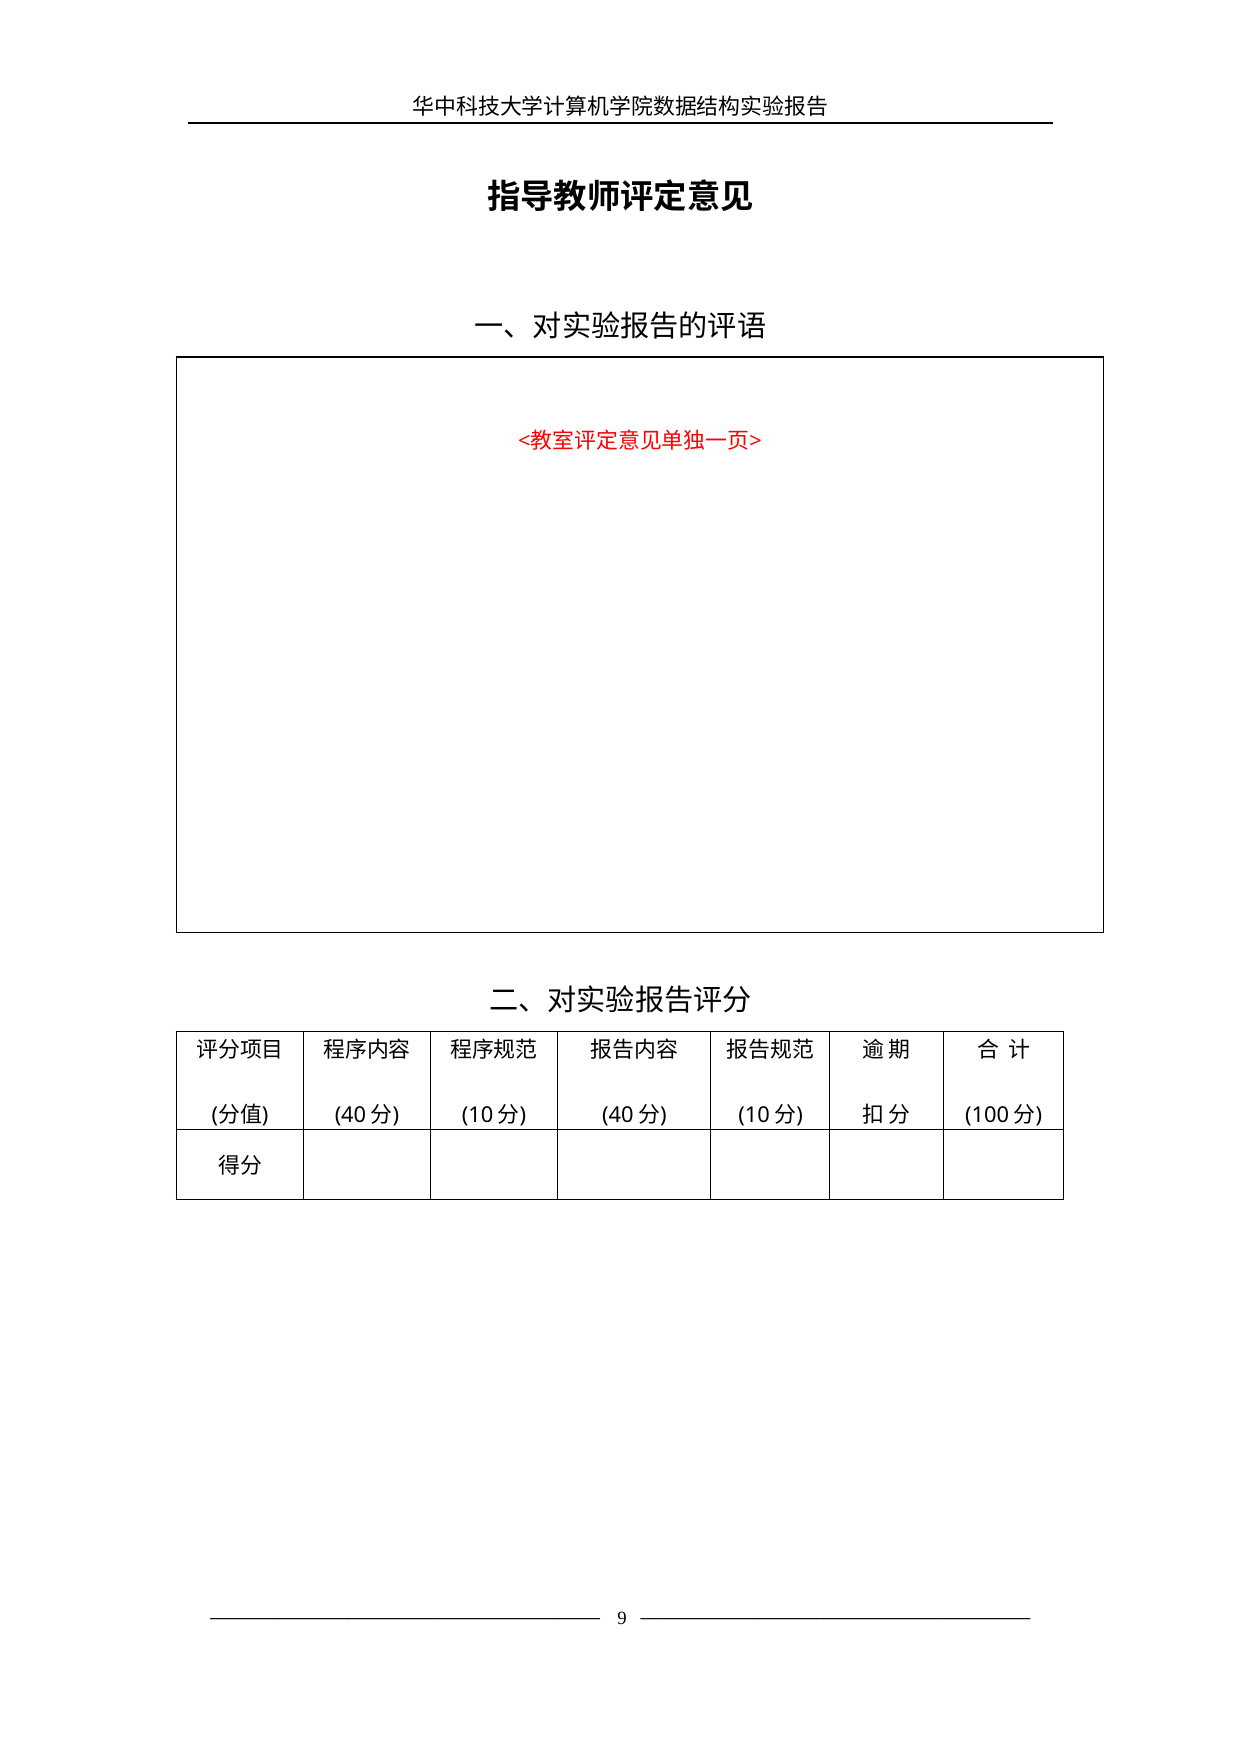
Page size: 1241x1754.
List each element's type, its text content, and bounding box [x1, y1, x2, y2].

table_cell [431, 1130, 557, 1198]
table_cell [558, 1130, 710, 1198]
table_header 逾 期 扣 分 [830, 1032, 943, 1129]
table_header 报告内容 (40分) [558, 1032, 710, 1129]
table_cell [830, 1130, 943, 1198]
table_cell [711, 1130, 829, 1198]
text 二、对实验报告评分 [187, 966, 1053, 1031]
table_cell [304, 1130, 430, 1198]
text 一、对实验报告的评语 [187, 291, 1053, 356]
table_header <教室评定意见单独一页> [177, 358, 1103, 932]
table_header 程序内容 (40分) [304, 1032, 430, 1129]
table_header 合 计 (100分) [944, 1032, 1063, 1129]
table_cell [944, 1130, 1063, 1198]
text 指导教师评定意见 [187, 161, 1053, 226]
table_header 程序规范 (10分) [431, 1032, 557, 1129]
table_header 报告规范 (10分) [711, 1032, 829, 1129]
table_cell 得分 [177, 1130, 303, 1198]
table_header 评分项目 (分值) [177, 1032, 303, 1129]
